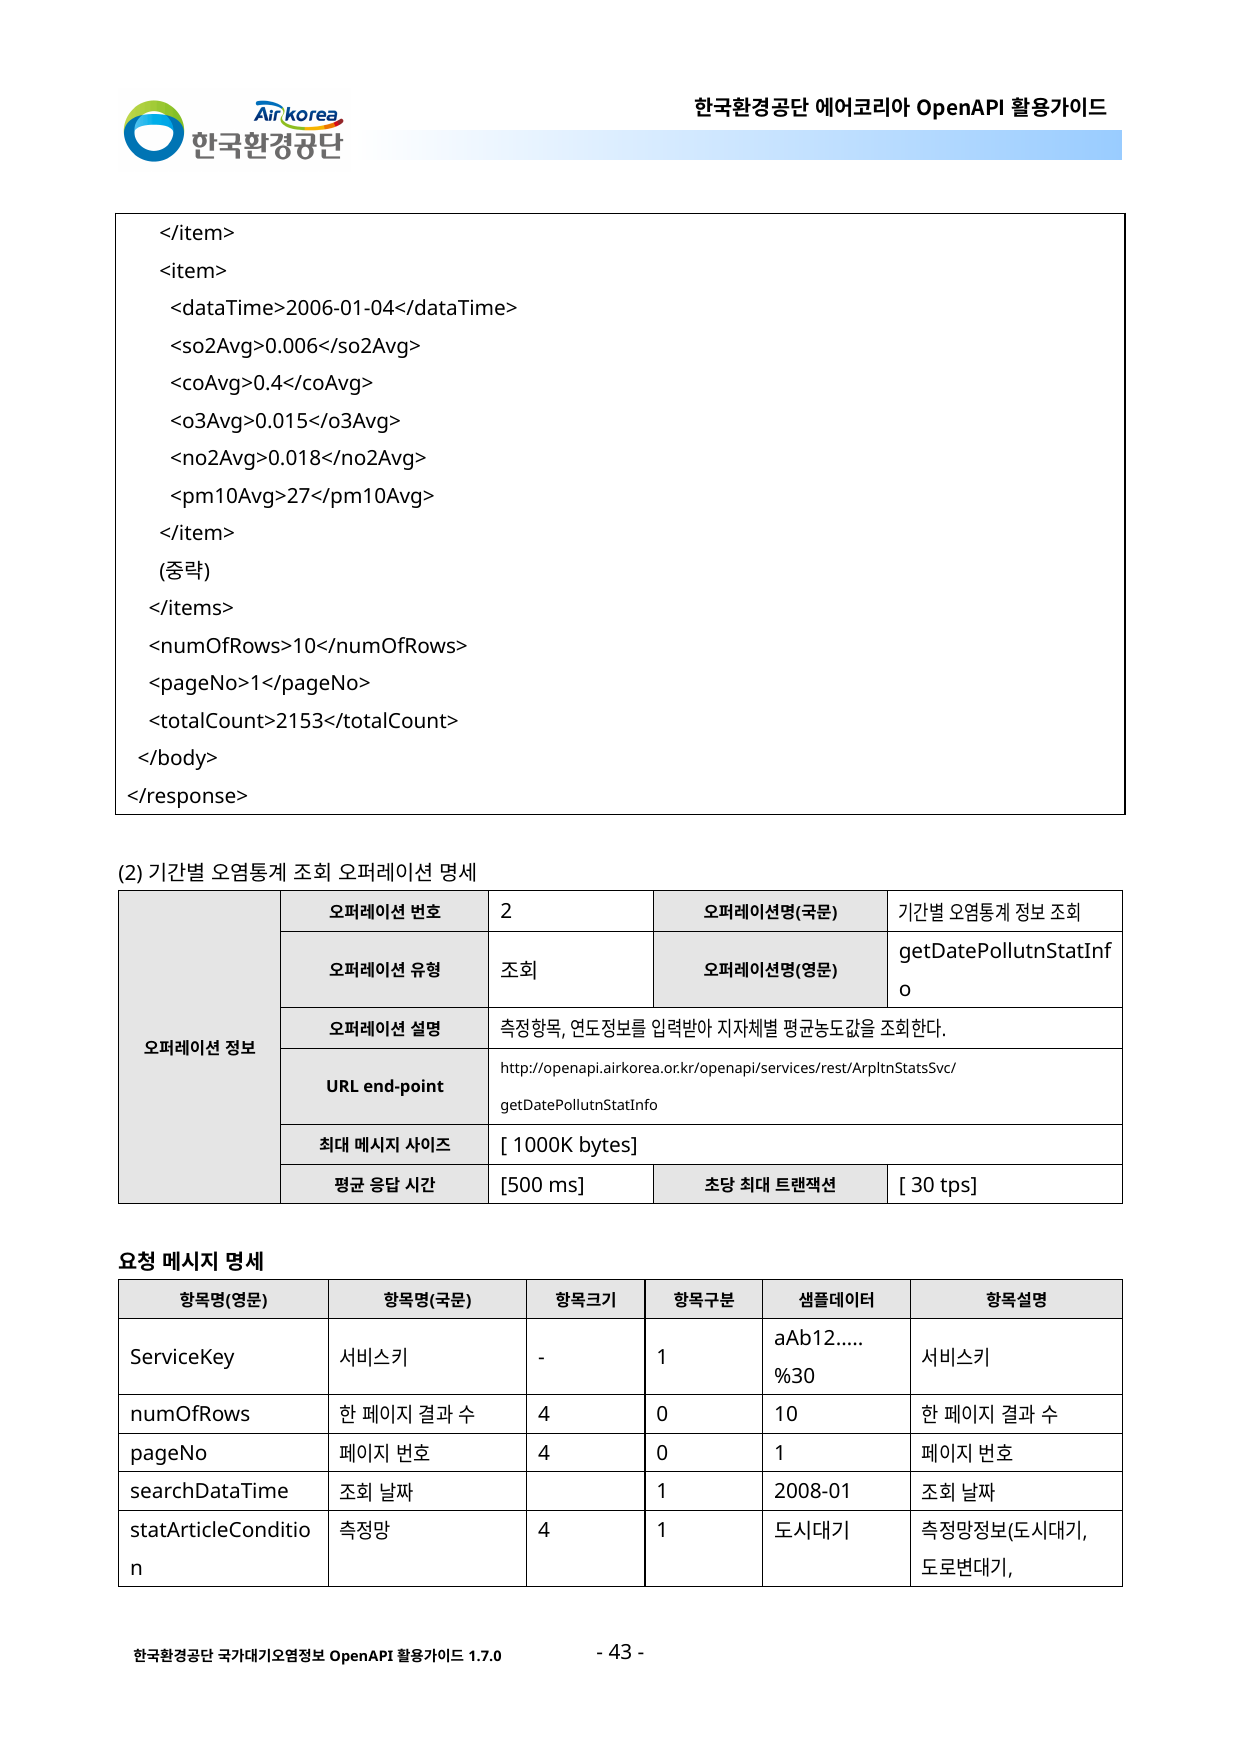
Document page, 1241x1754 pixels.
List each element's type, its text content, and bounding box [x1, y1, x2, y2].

table_cell 조회 [489, 932, 653, 1007]
table_header 오퍼레이션 정보 [119, 891, 280, 1203]
subtitle 요청 메시지 명세 [118, 1242, 1122, 1279]
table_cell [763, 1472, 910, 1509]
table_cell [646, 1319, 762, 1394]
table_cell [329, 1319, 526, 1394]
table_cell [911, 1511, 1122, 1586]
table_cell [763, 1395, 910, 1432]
table_cell 오퍼레이션 유형 [281, 932, 488, 1007]
table_cell 초당 최대 트랜잭션 [654, 1165, 887, 1203]
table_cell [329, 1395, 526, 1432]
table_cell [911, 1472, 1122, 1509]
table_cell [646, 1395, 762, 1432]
table_header 항목구분 [646, 1280, 762, 1318]
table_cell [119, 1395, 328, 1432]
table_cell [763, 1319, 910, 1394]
table_header 항목크기 [527, 1280, 644, 1318]
table_header 항목명(영문) [119, 1280, 328, 1318]
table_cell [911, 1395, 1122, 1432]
table_cell getDatePollutnStatInfo [888, 932, 1122, 1007]
subtitle 기간별 오염통계 조회 오퍼레이션 명세 [118, 852, 1122, 890]
table_header 항목설명 [911, 1280, 1122, 1318]
table_cell [ 1000K bytes] [489, 1125, 1122, 1164]
table_cell http://openapi.airkorea.or.kr/openapi/services/rest/ArpltnStatsSvc/getDatePollutnStatInfo [489, 1049, 1122, 1124]
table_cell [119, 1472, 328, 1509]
table_cell URL end-point [281, 1049, 488, 1124]
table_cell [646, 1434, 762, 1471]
table_cell [ 30 tps] [888, 1165, 1122, 1203]
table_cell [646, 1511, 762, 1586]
table_cell 오퍼레이션 설명 [281, 1008, 488, 1048]
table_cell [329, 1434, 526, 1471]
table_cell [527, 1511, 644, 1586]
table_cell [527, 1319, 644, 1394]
table_cell 측정항목, 연도정보를 입력받아 지자체별 평균농도값을 조회한다. [489, 1008, 1122, 1048]
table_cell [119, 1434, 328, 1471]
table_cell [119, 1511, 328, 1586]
table_header 샘플데이터 [763, 1280, 910, 1318]
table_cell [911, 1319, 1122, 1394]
table_header 기간별 오염통계 정보 조회 [888, 891, 1122, 931]
table_header 오퍼레이션명(국문) [654, 891, 887, 931]
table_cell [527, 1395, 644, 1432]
table_cell 오퍼레이션명(영문) [654, 932, 887, 1007]
picture [118, 88, 352, 172]
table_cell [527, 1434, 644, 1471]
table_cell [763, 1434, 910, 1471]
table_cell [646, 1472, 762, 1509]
table_cell 평균 응답 시간 [281, 1165, 488, 1203]
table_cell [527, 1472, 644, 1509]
table_cell [500 ms] [489, 1165, 653, 1203]
table_cell 최대 메시지 사이즈 [281, 1125, 488, 1164]
table_cell ServiceKey [119, 1319, 328, 1394]
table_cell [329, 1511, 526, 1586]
table_header 항목명(국문) [329, 1280, 526, 1318]
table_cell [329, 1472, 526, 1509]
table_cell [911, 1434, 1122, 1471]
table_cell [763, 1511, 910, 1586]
table_header 오퍼레이션 번호 [281, 891, 488, 931]
table_header 2 [489, 891, 653, 931]
